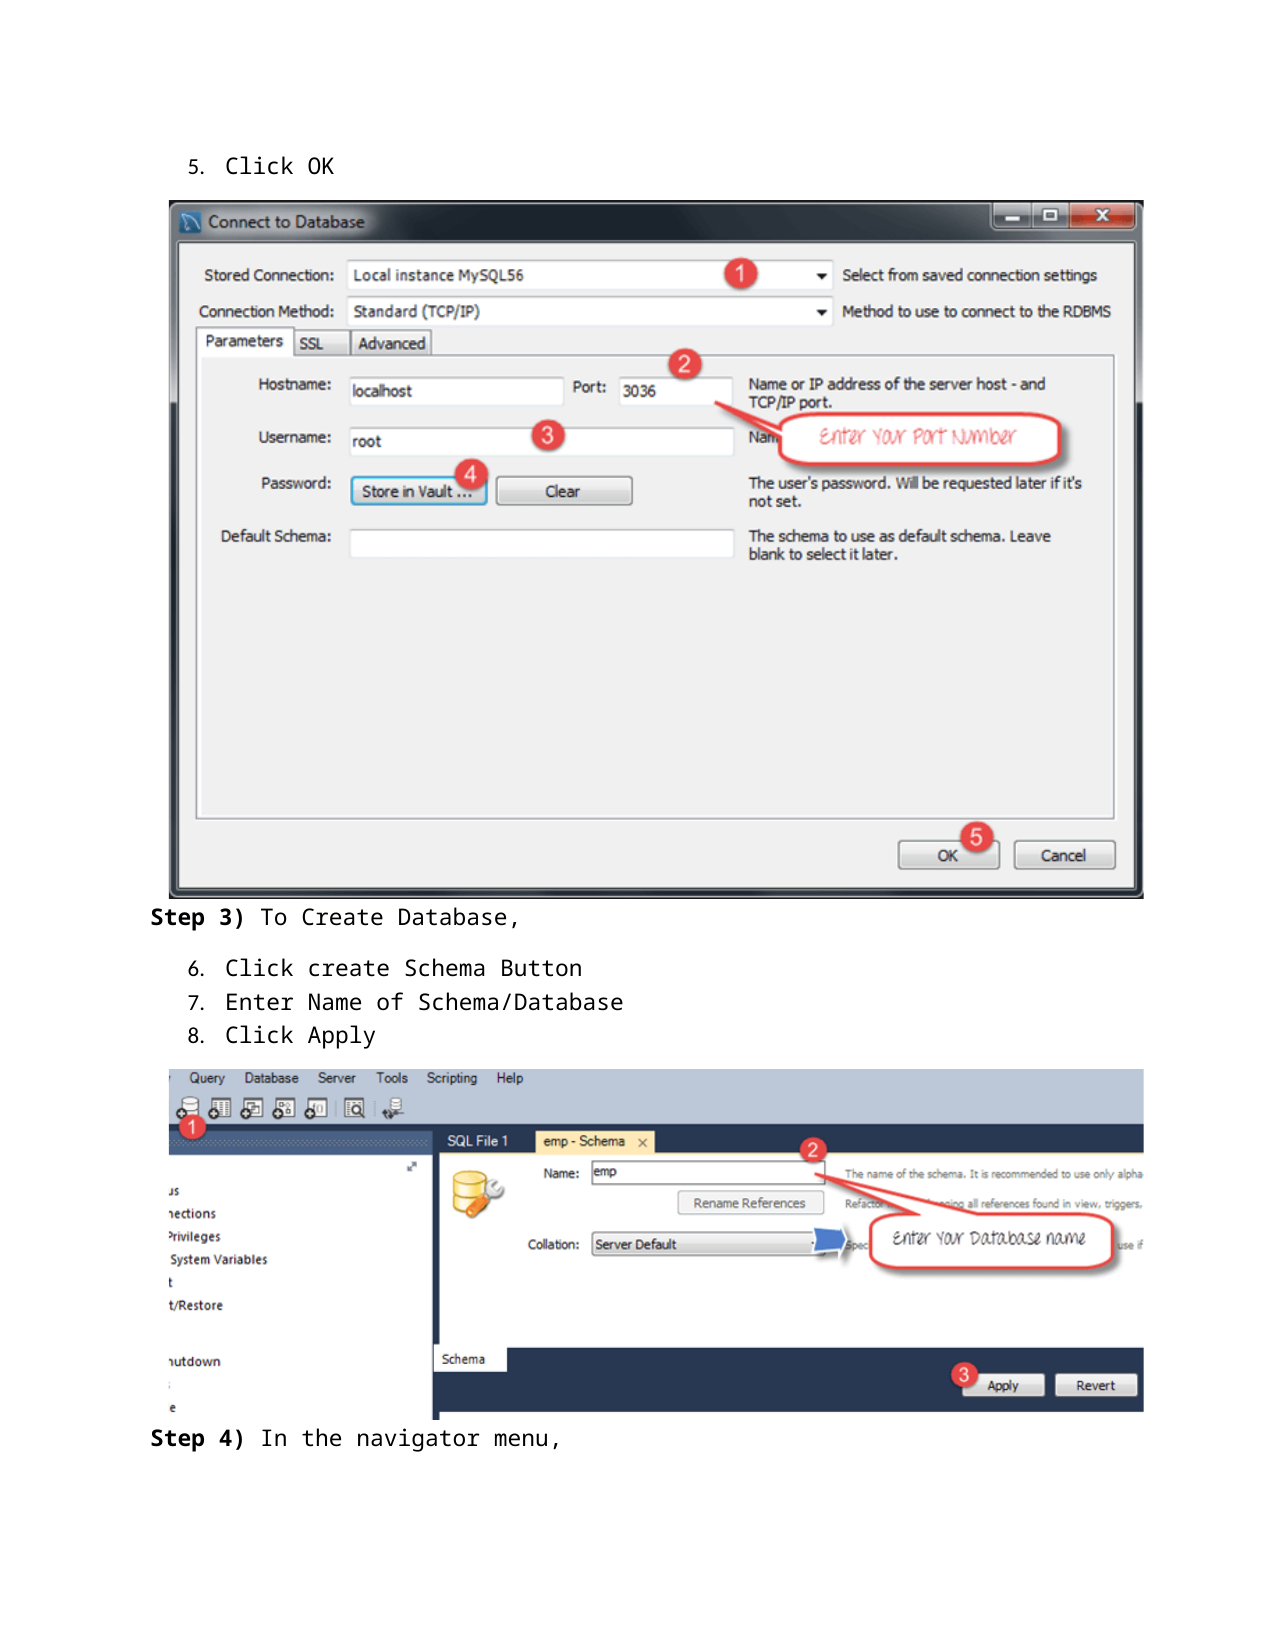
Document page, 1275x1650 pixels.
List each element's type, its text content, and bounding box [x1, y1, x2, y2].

list Click create Schema Button [187, 952, 1125, 983]
list Click Apply [187, 1019, 1125, 1051]
text Step 4) In the navigator menu, [150, 1070, 1125, 1453]
text Step 3) To Create Database, [150, 200, 1125, 933]
list Click OK [187, 150, 1125, 181]
list Enter Name of Schema/Database [187, 986, 1125, 1017]
